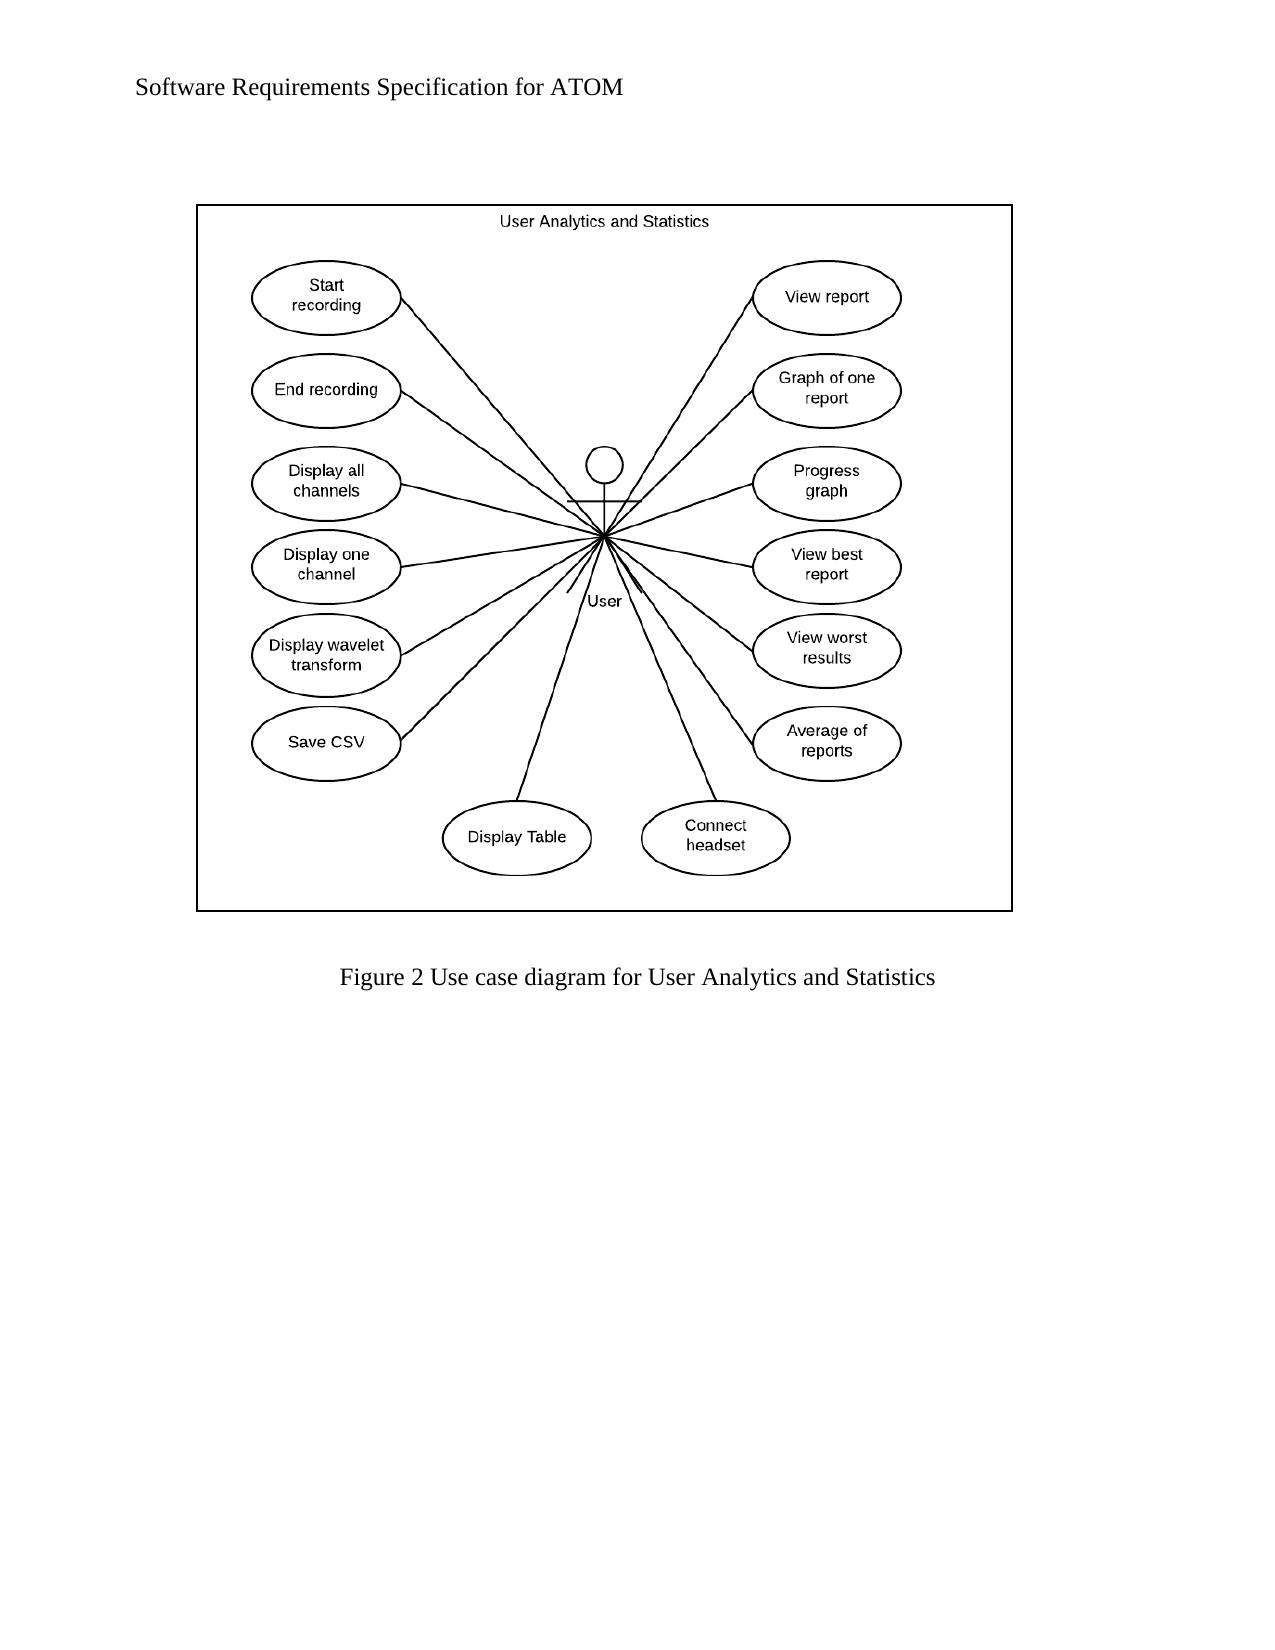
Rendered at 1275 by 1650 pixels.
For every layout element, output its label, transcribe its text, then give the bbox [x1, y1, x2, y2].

picture [135, 150, 1073, 966]
text Figure 2 Use case diagram for User Analytics and Statistics [135, 965, 1140, 990]
